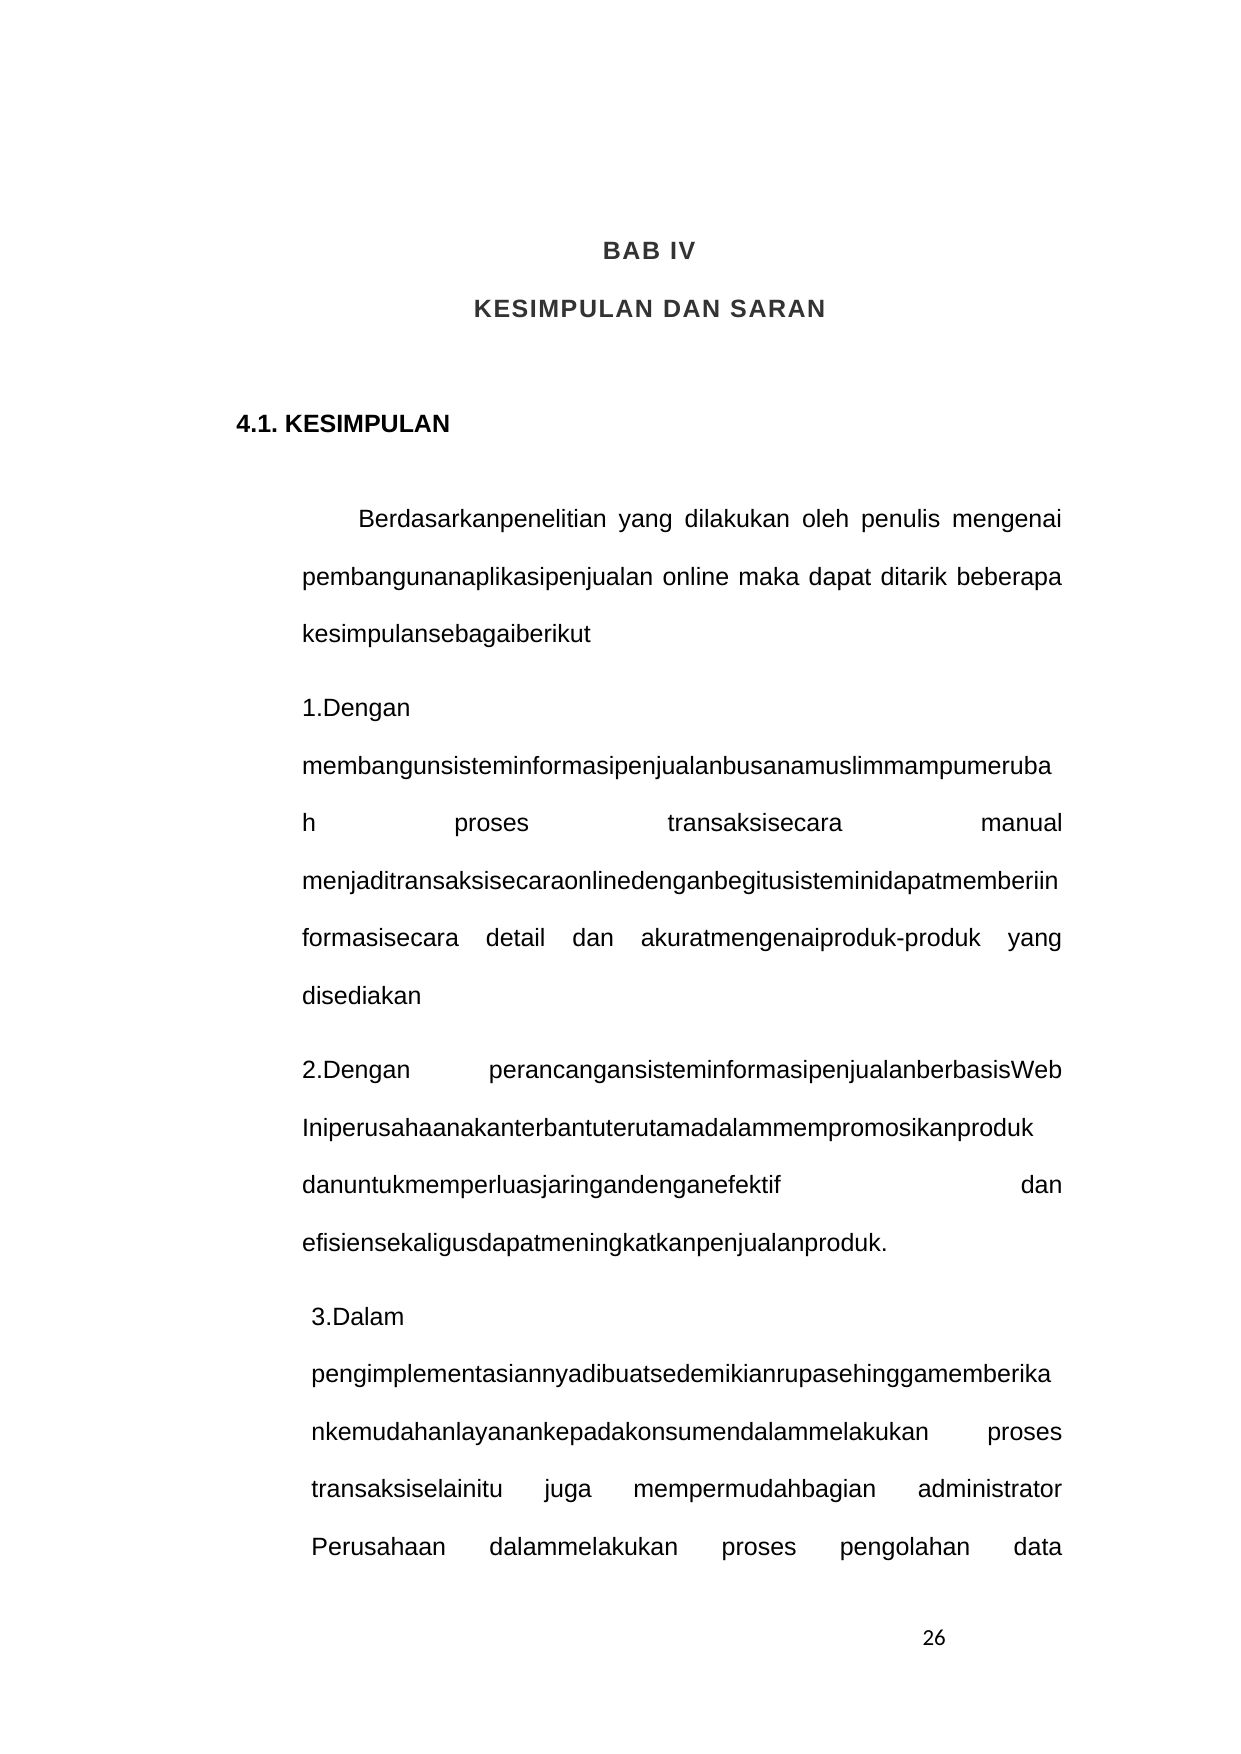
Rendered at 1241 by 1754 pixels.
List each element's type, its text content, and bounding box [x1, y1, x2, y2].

text 2.Dengan perancangansisteminformasipenjualanberbasisWeb Iniperusahaanakanterbantuterutamadalammempromosikanproduk danuntukmemperluasjaringandenganefektif dan efisiensekaligusdapatmeningkatkanpenjualanproduk. [302, 1055, 1063, 1256]
text 1.Dengan membangunsisteminformasipenjualanbusanamuslimmampumerubah proses transaksisecara manual menjaditransaksisecaraonlinedenganbegitusisteminidapatmemberiinformasisecara detail dan akuratmengenaiproduk-produk yang disediakan [302, 693, 1063, 1009]
text Berdasarkanpenelitian yang dilakukan oleh penulis mengenai pembangunanaplikasipenjualan online maka dapat ditarik beberapa kesimpulansebagaiberikut [302, 504, 1063, 648]
text 4.1. KESIMPULAN [236, 409, 1063, 437]
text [311, 1302, 1063, 1560]
text BAB IV KESIMPULAN DAN SARAN [236, 236, 1063, 322]
